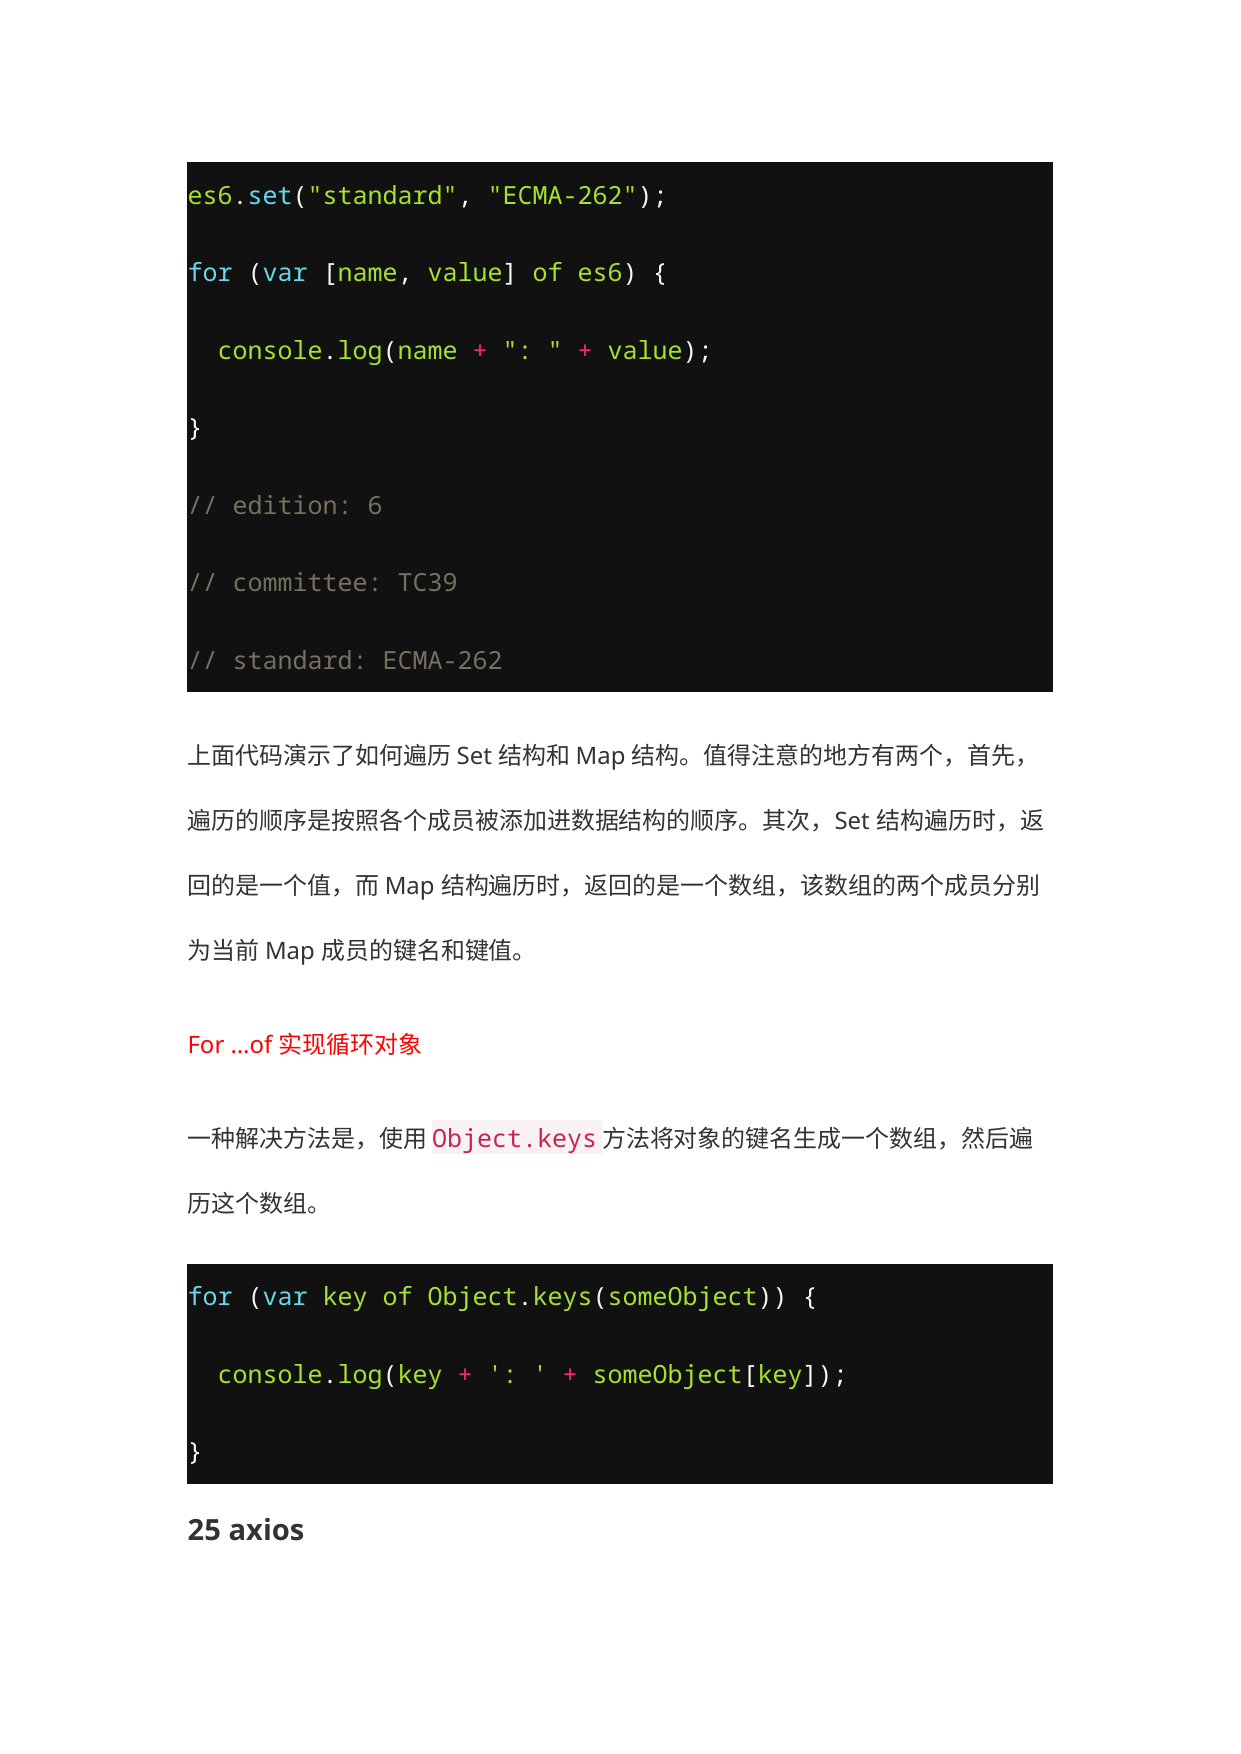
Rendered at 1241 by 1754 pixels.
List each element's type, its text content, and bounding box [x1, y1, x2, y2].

text 一种解决方法是，使用Object.keys方法将对象的键名生成一个数组，然后遍历这个数组。 [187, 1104, 1053, 1234]
text for (var [name, value] of es6) { [187, 239, 1053, 304]
text // committee: TC39 [187, 549, 1053, 614]
text // edition: 6 [187, 472, 1053, 537]
text For …of 实现循环对象 [187, 1010, 1053, 1075]
text } [187, 394, 1053, 459]
text console.log(key + ': ' + someObject[key]); [187, 1341, 1053, 1406]
text } [187, 1419, 1053, 1484]
text 25 axios [187, 1496, 1053, 1561]
text es6.set("standard", "ECMA-262"); [187, 162, 1053, 227]
text // standard: ECMA-262 [187, 627, 1053, 692]
text for (var key of Object.keys(someObject)) { [187, 1264, 1053, 1329]
text console.log(name + ": " + value); [187, 317, 1053, 382]
text 上面代码演示了如何遍历 Set 结构和 Map 结构。值得注意的地方有两个，首先，遍历的顺序是按照各个成员被添加进数据结构的顺序。其次，Set 结构遍历时，返回的是一个值，而 Map 结构遍历时，返回的是一个数组，该数组的两个成员分别为当前 Map 成员的键名和键值。 [187, 721, 1053, 981]
